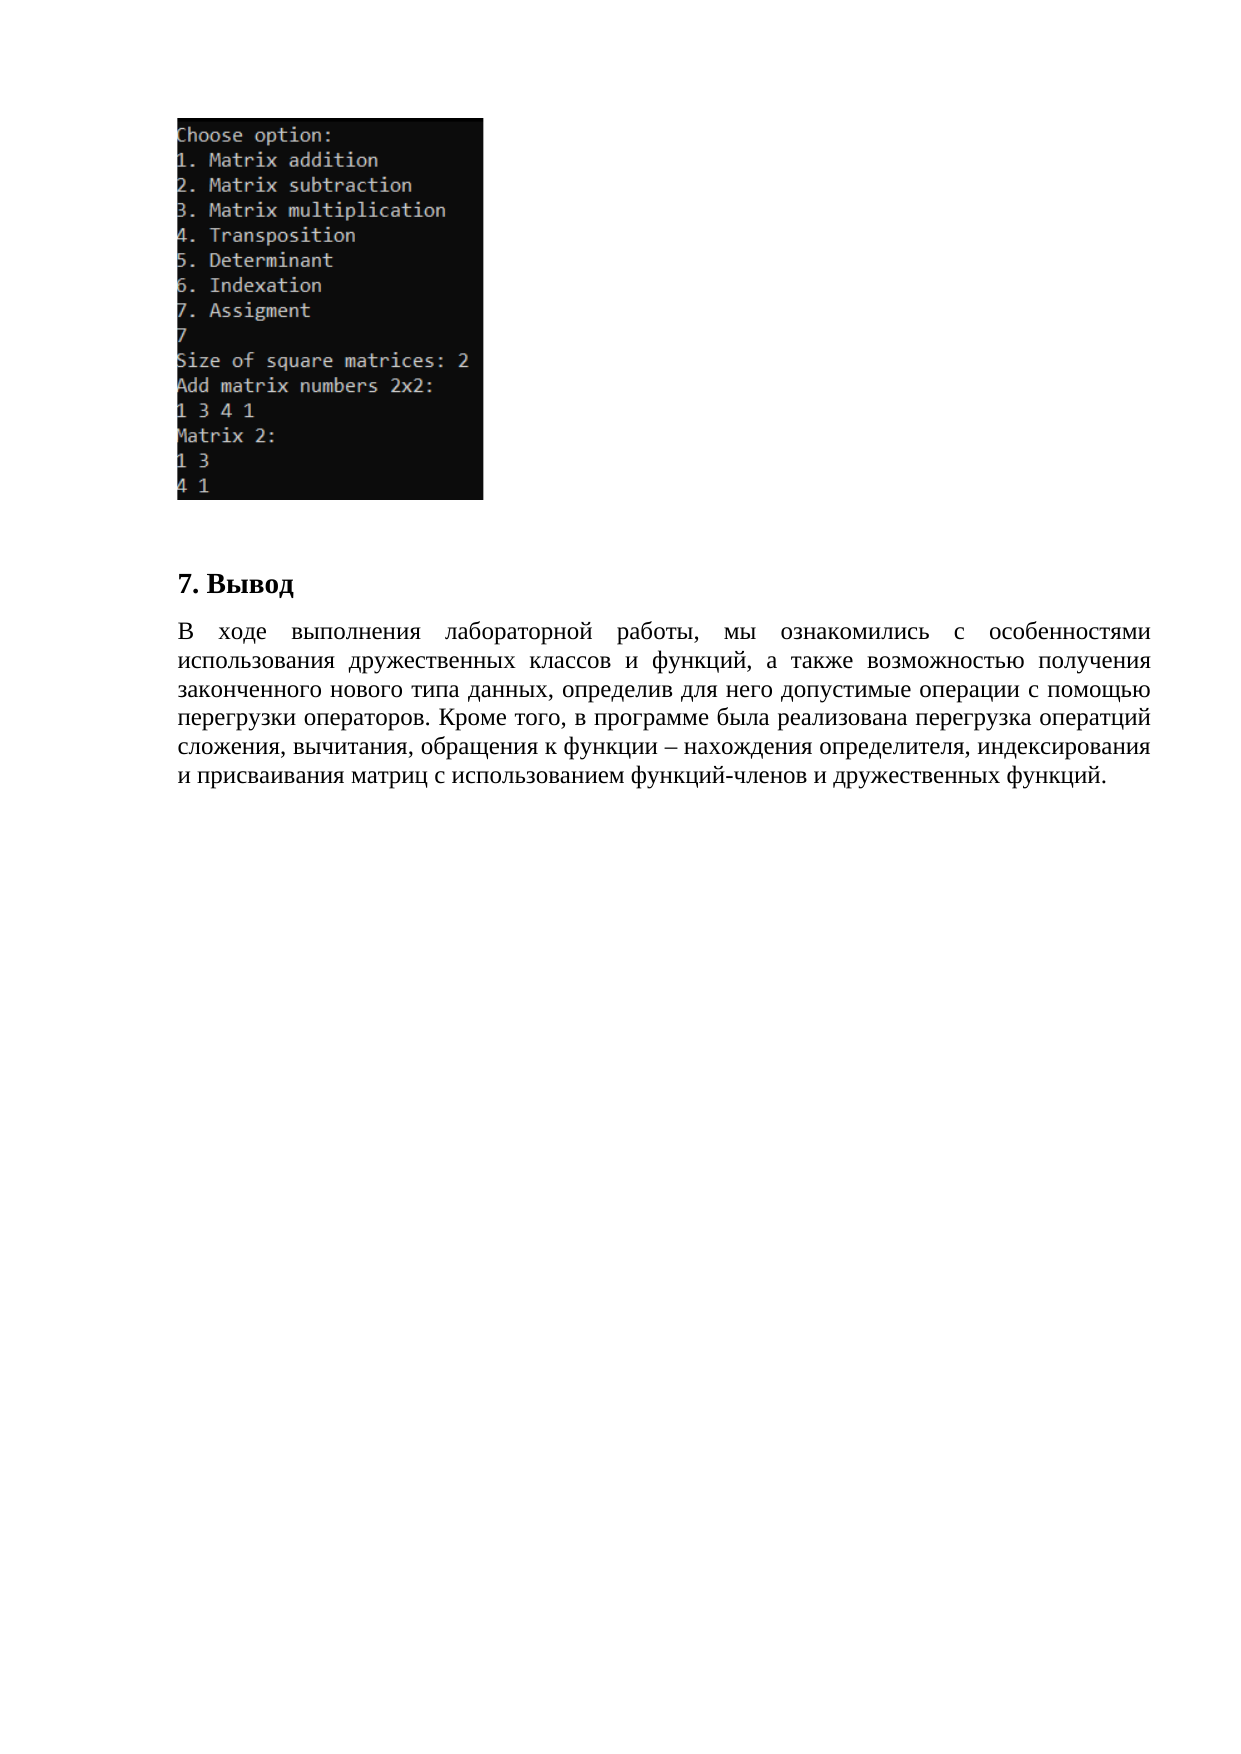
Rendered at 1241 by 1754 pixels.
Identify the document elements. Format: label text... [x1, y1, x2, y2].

text В ходе выполнения лабораторной работы, мы ознакомились с особенностями использования дружественных классов и функций, а также возможностью получения законченного нового типа данных, определив для него допустимые операции с помощью перегрузки операторов. Кроме того, в программе была реализована перегрузка оператций сложения, вычитания, обращения к функции – нахождения определителя, индексирования и присваивания матриц с использованием функций-членов и дружественных функций. [177, 616, 1152, 789]
picture [177, 118, 484, 500]
text 7. Вывод [177, 566, 1152, 599]
